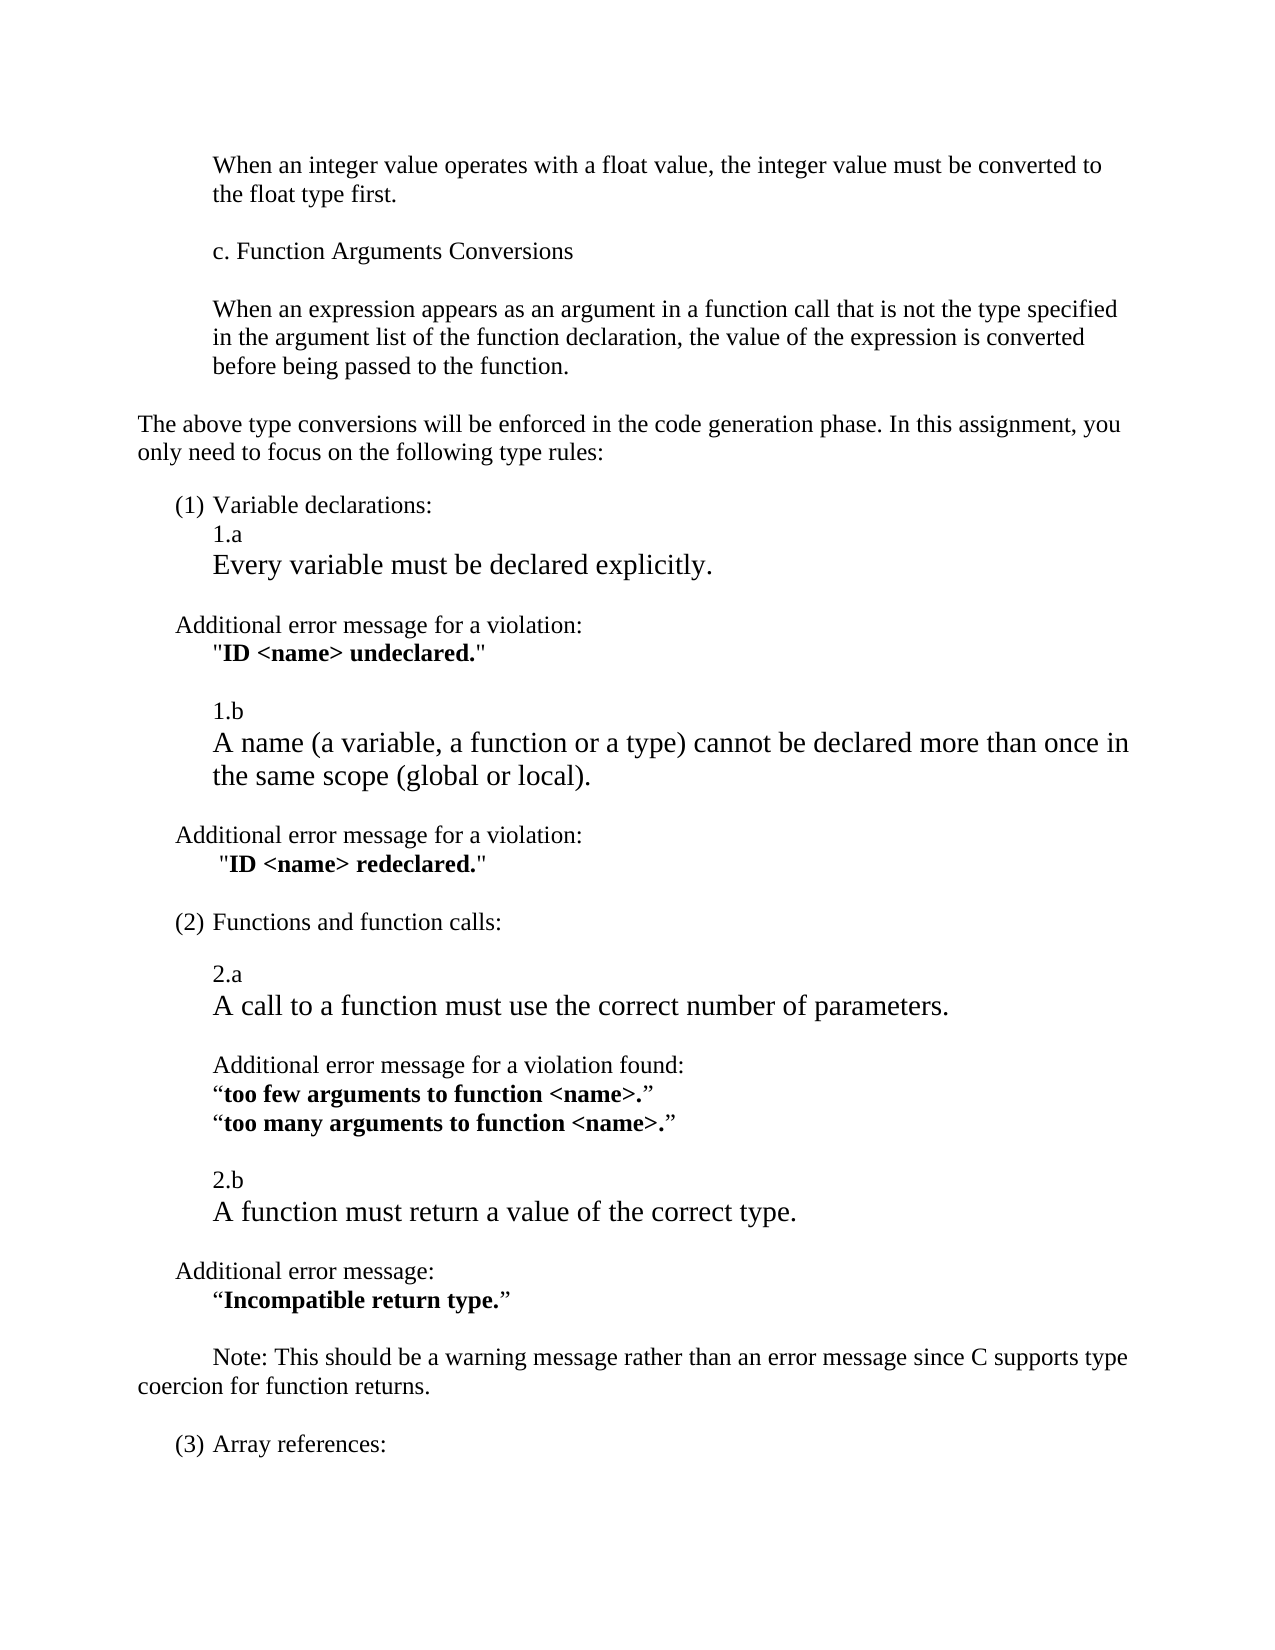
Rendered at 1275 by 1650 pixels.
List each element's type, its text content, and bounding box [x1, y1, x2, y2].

text 2.a [212, 959, 1138, 988]
text The above type conversions will be enforced in the code generation phase. In this assignment, you only need to focus on the following type rules: [137, 409, 1138, 466]
text Additional error message for a violation: [137, 610, 1138, 638]
list Variable declarations: [175, 490, 1138, 519]
text “too few arguments to function <name>.” [137, 1079, 1138, 1108]
text When an expression appears as an argument in a function call that is not the type specified in the argument list of the function declaration, the value of the expression is converted before being passed to the function. [212, 294, 1138, 380]
text “too many arguments to function <name>.” [137, 1108, 1138, 1136]
text Every variable must be declared explicitly. [175, 547, 1138, 581]
text c. Function Arguments Conversions [137, 236, 1138, 265]
list Array references: [175, 1429, 1138, 1457]
text A function must return a value of the correct type. [137, 1194, 1138, 1227]
text “Incompatible return type.” [137, 1285, 1138, 1314]
text 2.b [137, 1165, 1138, 1194]
text "ID <name> undeclared." [137, 638, 1138, 667]
text Note: This should be a warning message rather than an error message since C supports type coercion for function returns. [137, 1342, 1138, 1400]
text Additional error message for a violation: [137, 821, 1138, 849]
text A call to a function must use the correct number of parameters. [137, 988, 1138, 1021]
text When an integer value operates with a float value, the integer value must be converted to the float type first. [212, 150, 1138, 207]
text Additional error message for a violation found: [137, 1050, 1138, 1079]
text 1.a [175, 519, 1138, 547]
text Additional error message: [137, 1256, 1138, 1285]
text "ID <name> redeclared." [137, 849, 1138, 878]
text A name (a variable, a function or a type) cannot be declared more than once in the same scope (global or local). [212, 725, 1138, 792]
text 1.b [137, 696, 1138, 725]
list Functions and function calls: [175, 907, 1138, 936]
